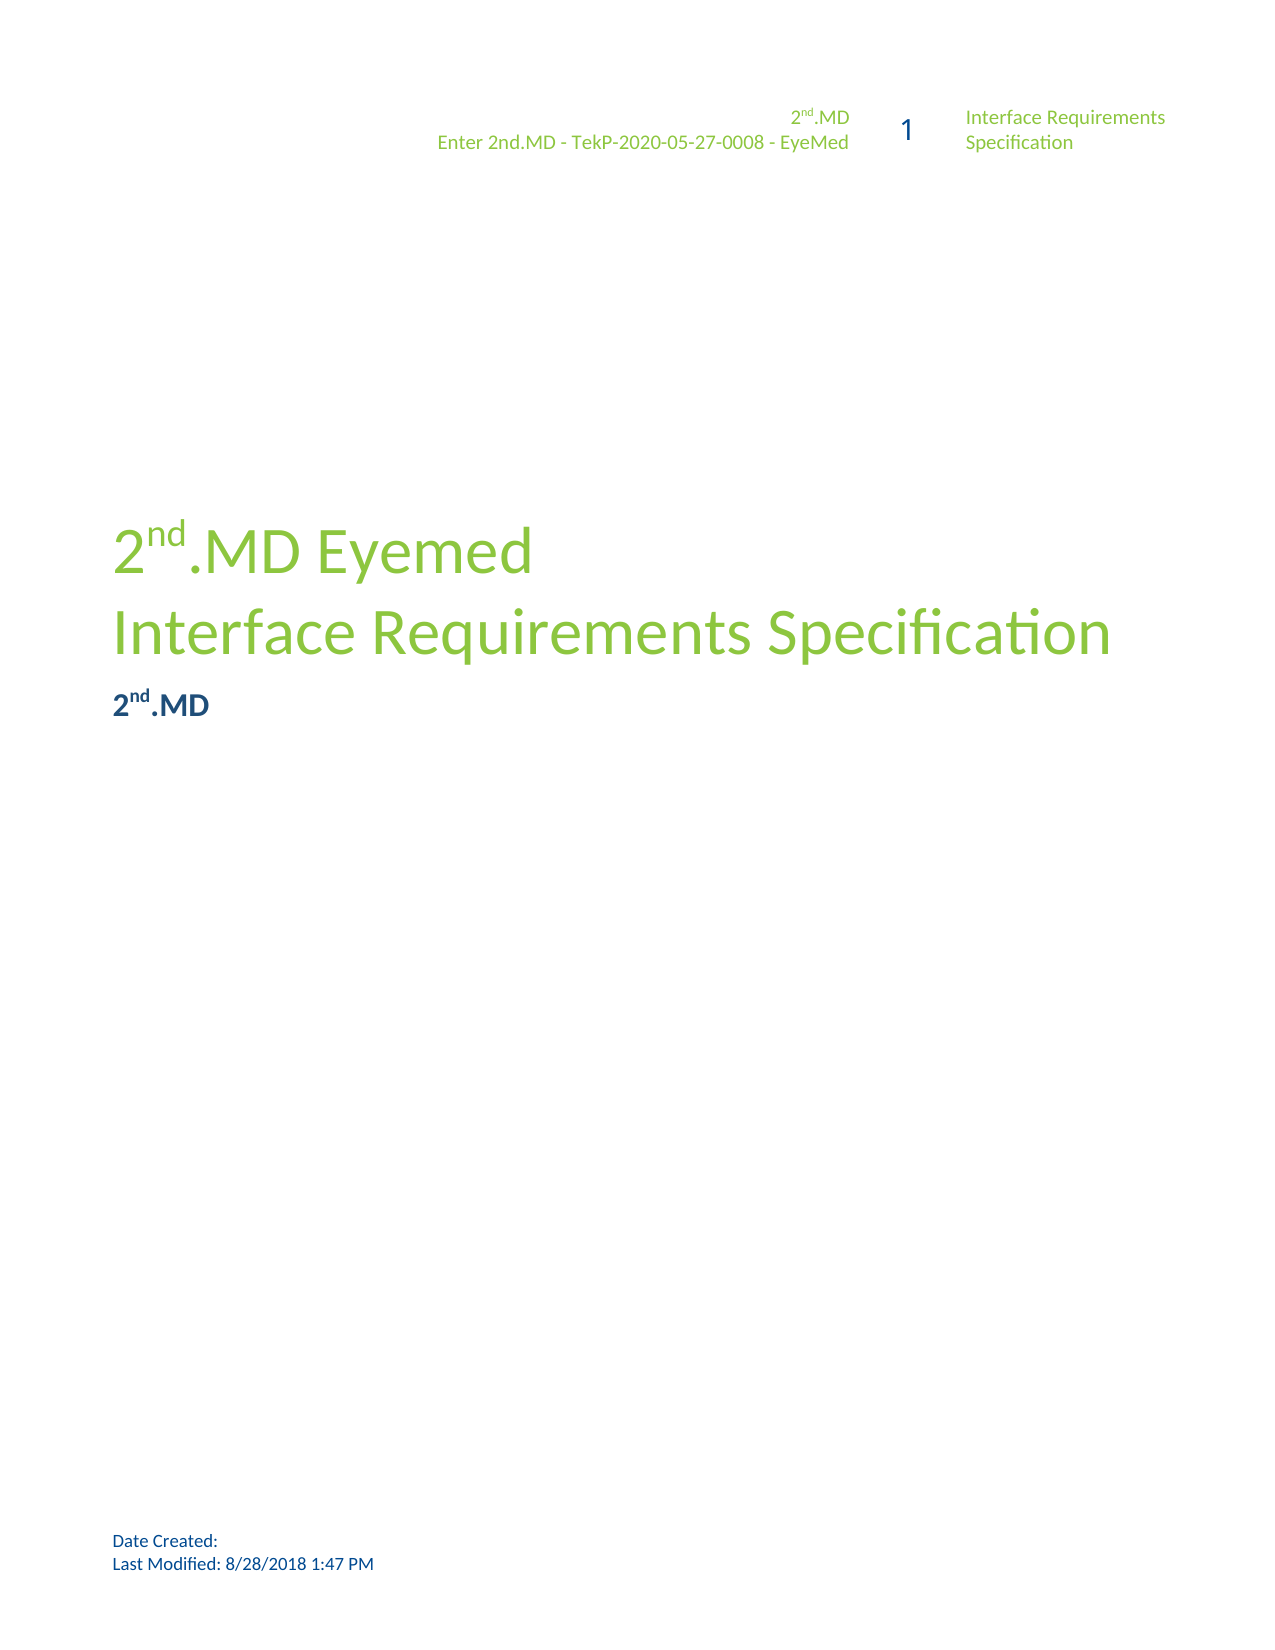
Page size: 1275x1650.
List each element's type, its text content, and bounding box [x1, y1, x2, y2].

title 2nd.MD Eyemed [112, 508, 1200, 590]
subtitle 2nd.MD [112, 684, 1200, 724]
title Interface Requirements Specification [112, 590, 1200, 671]
